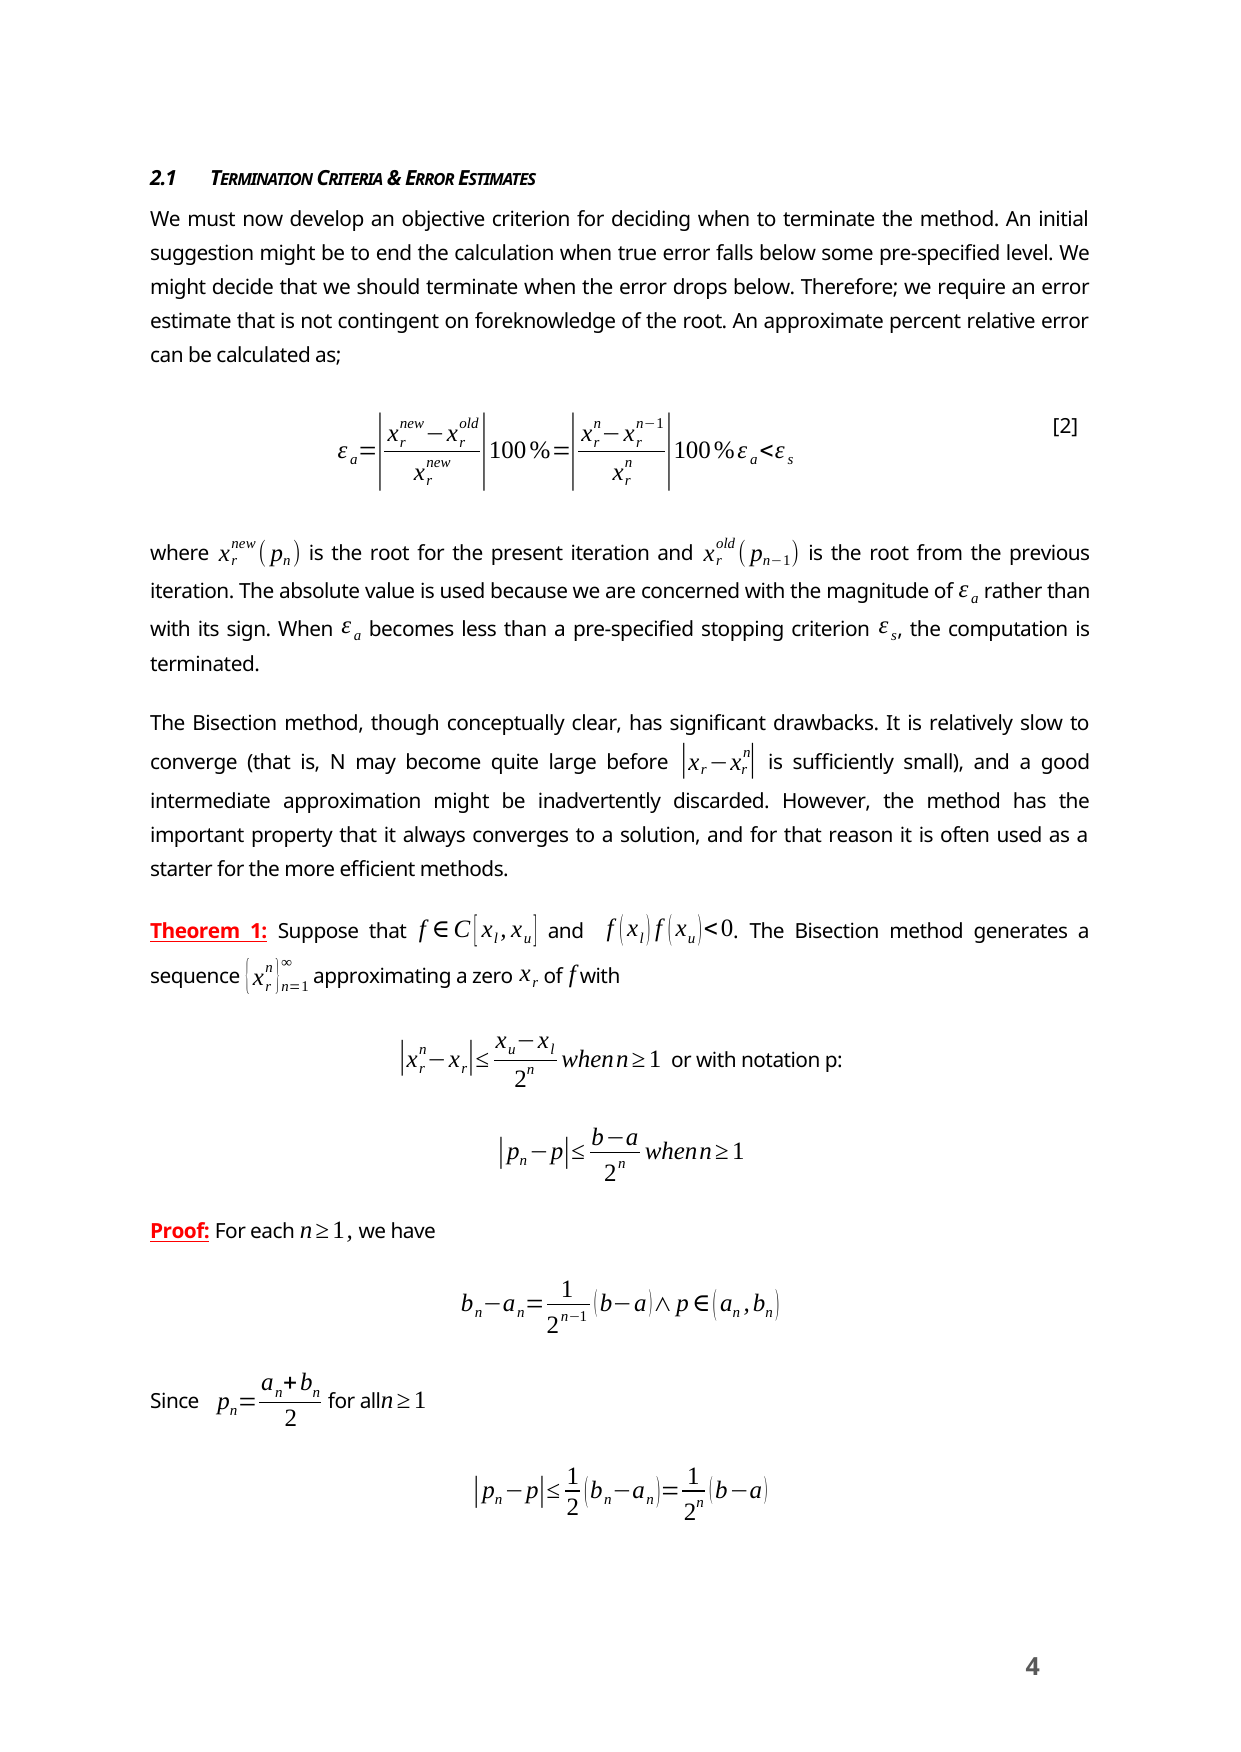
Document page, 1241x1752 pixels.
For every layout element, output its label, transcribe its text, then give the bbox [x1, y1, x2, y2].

table_header [139, 399, 992, 522]
text Proof: For each we have [150, 1217, 1090, 1245]
text The Bisection method, though conceptually clear, has significant drawbacks. It is relatively slow to converge (that is, N may become quite large before is sufficiently small), and a good intermediate approximation might be inadvertently discarded. However, the method has the important property that it always converges to a solution, and for that reason it is often used as a starter for the more efficient methods. [150, 708, 1090, 883]
text or with notation p: [150, 1027, 1090, 1093]
text We must now develop an objective criterion for deciding when to terminate the method. An initial suggestion might be to end the calculation when true error falls below some pre-specified level. We might decide that we should terminate when the error drops below. Therefore; we require an error estimate that is not contingent on foreknowledge of the root. An approximate percent relative error can be calculated as; [150, 204, 1090, 368]
table_header [992, 399, 1101, 522]
text where is the root for the present iteration and is the root from the previous iteration. The absolute value is used because we are concerned with the magnitude of rather than with its sign. When becomes less than a pre-specified stopping criterion , the computation is terminated. [150, 535, 1090, 678]
text Theorem 1: Suppose that and . The Bisection method generates a sequence approximating a zero of with [150, 913, 1090, 996]
text Since for all [150, 1369, 1090, 1432]
subtitle Termination Criteria & Error Estimates [150, 163, 1090, 191]
